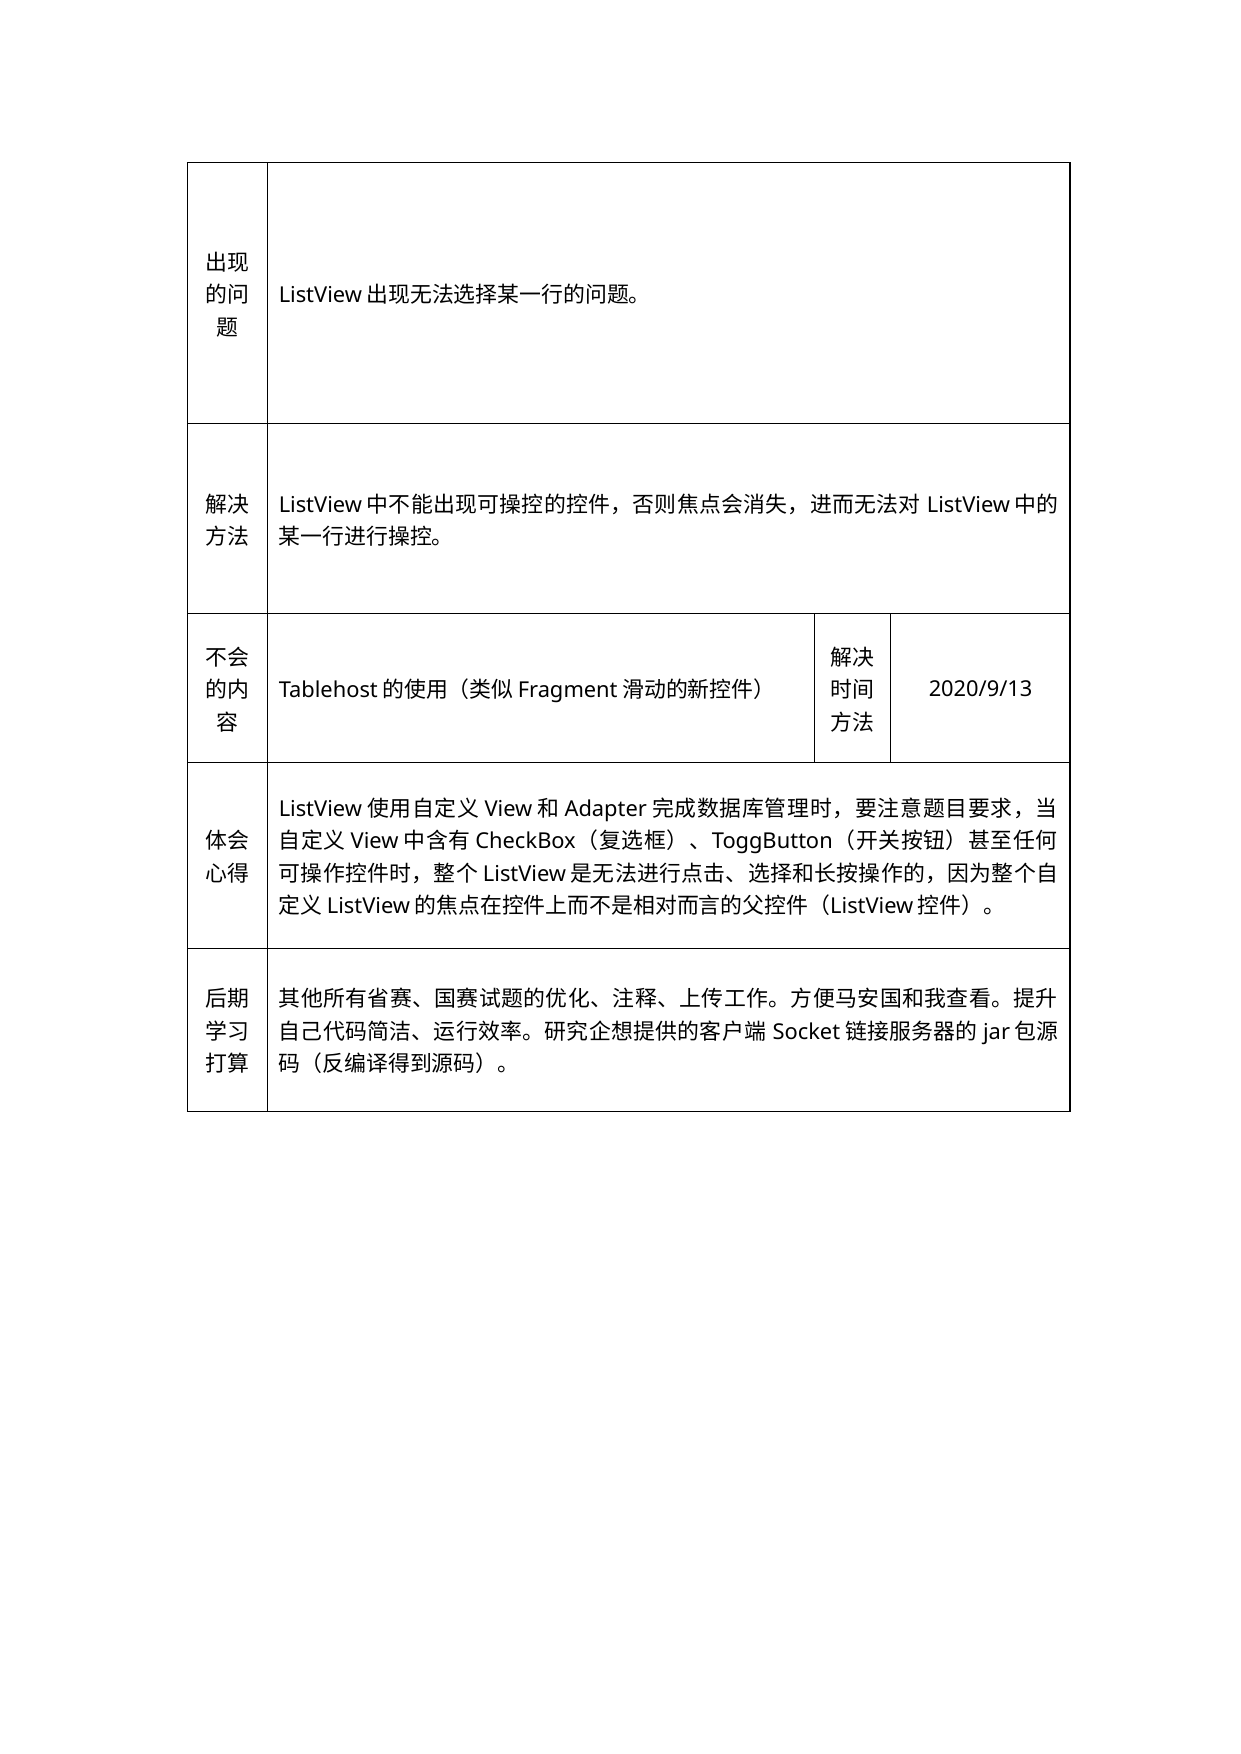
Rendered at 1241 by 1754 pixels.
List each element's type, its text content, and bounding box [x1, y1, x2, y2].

table_cell 体会心得 [188, 763, 267, 947]
table_header ListView出现无法选择某一行的问题。 [268, 163, 1069, 423]
table_cell Tablehost的使用（类似Fragment滑动的新控件） [268, 614, 814, 762]
table_cell ListView使用自定义View和Adapter完成数据库管理时，要注意题目要求，当自定义View中含有CheckBox（复选框）、ToggButton（开关按钮）甚至任何可操作控件时，整个ListView是无法进行点击、选择和长按操作的，因为整个自定义ListView的焦点在控件上而不是相对而言的父控件（ListView控件）。 [268, 763, 1069, 947]
table_cell 其他所有省赛、国赛试题的优化、注释、上传工作。方便马安国和我查看。提升自己代码简洁、运行效率。研究企想提供的客户端Socket链接服务器的jar包源码（反编译得到源码）。 [268, 949, 1069, 1111]
table_cell 解决时间方法 [815, 614, 890, 762]
table_cell 解决方法 [188, 424, 267, 613]
table_header 出现的问题 [188, 163, 267, 423]
table_cell 后期学习打算 [188, 949, 267, 1111]
table_cell ListView中不能出现可操控的控件，否则焦点会消失，进而无法对ListView中的某一行进行操控。 [268, 424, 1069, 613]
table_cell 不会的内容 [188, 614, 267, 762]
table_cell 2020/9/13 [891, 614, 1069, 762]
